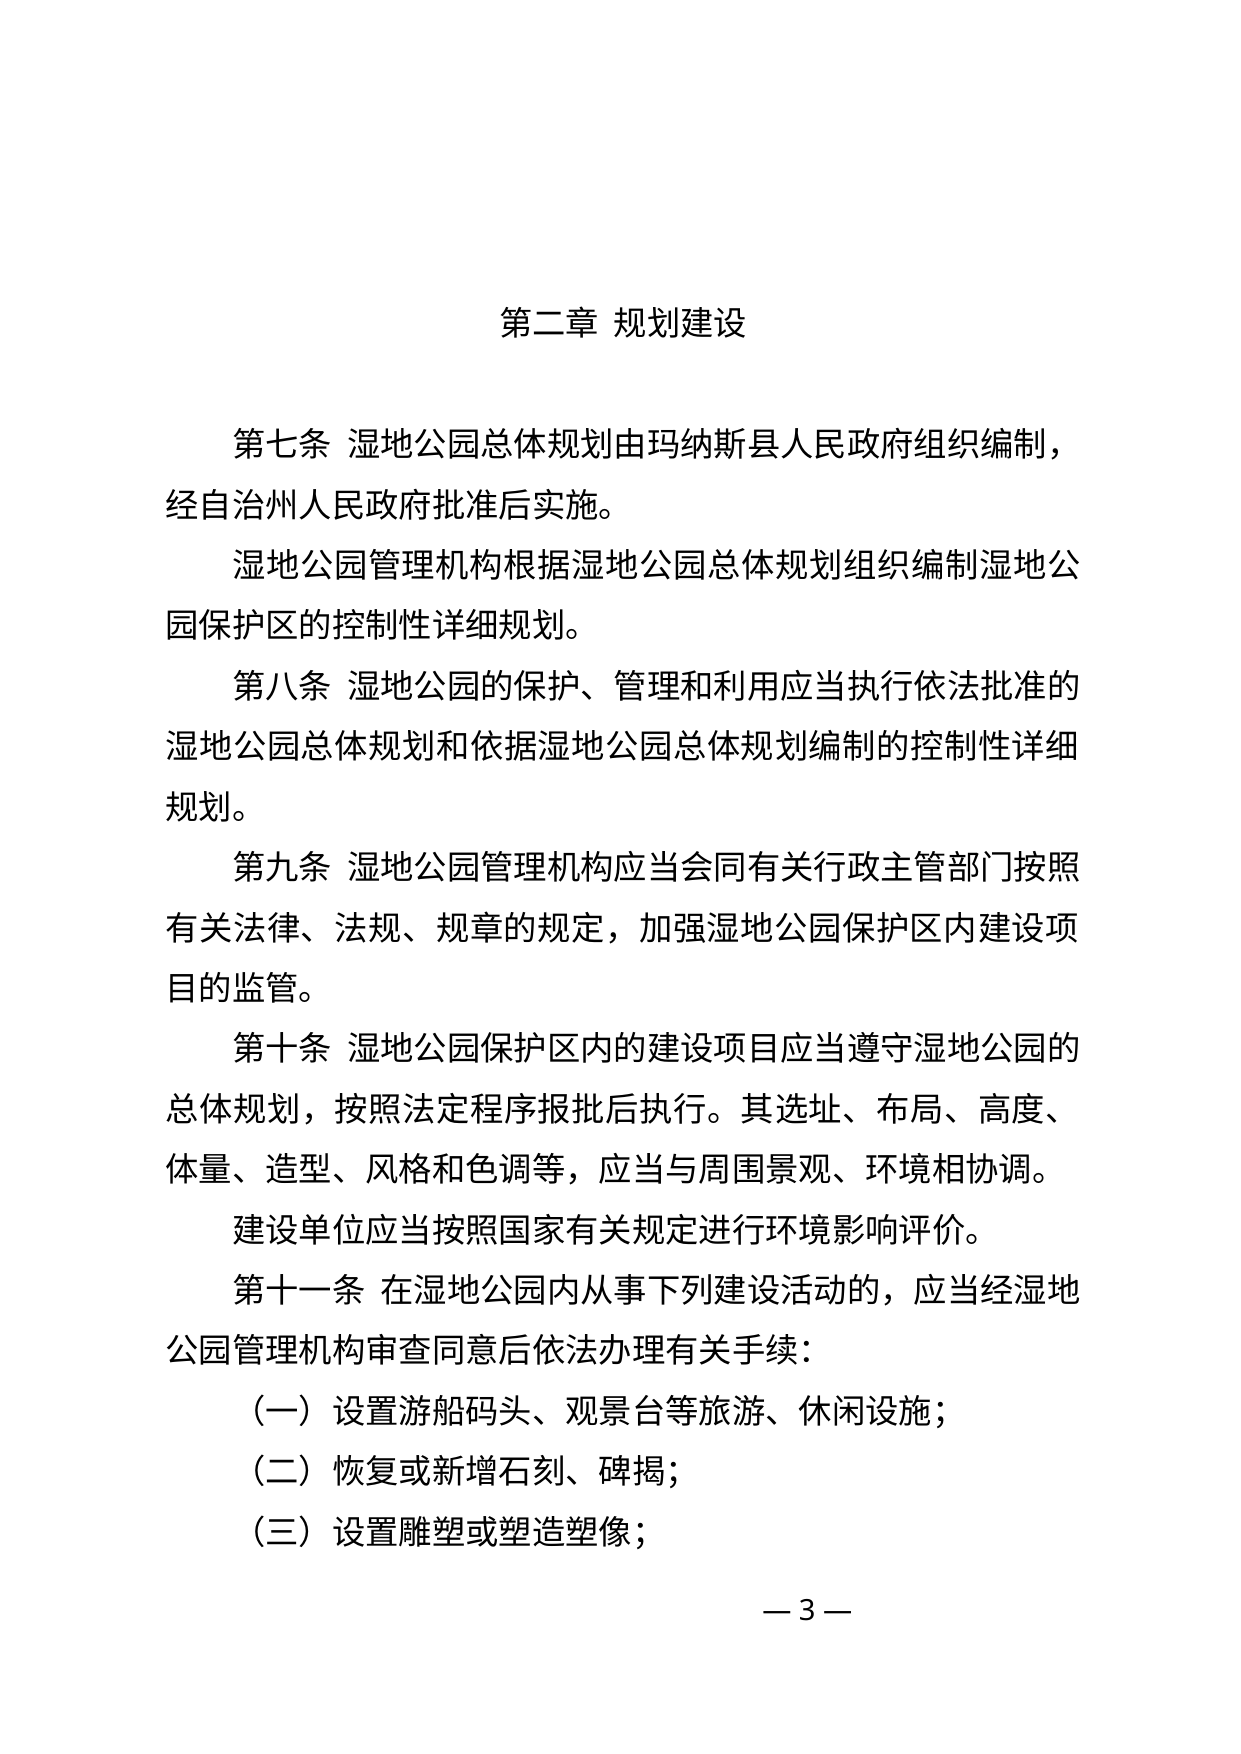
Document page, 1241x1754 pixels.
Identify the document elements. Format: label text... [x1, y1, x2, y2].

text 湿地公园管理机构根据湿地公园总体规划组织编制湿地公园保护区的控制性详细规划。 [165, 527, 1081, 647]
text 第十条 湿地公园保护区内的建设项目应当遵守湿地公园的总体规划，按照法定程序报批后执行。其选址、布局、高度、体量、造型、风格和色调等，应当与周围景观、环境相协调。 [165, 1010, 1081, 1191]
text 第十一条 在湿地公园内从事下列建设活动的，应当经湿地公园管理机构审查同意后依法办理有关手续： [165, 1252, 1081, 1372]
text （二）恢复或新增石刻、碑揭； [165, 1433, 1081, 1493]
text 第七条 湿地公园总体规划由玛纳斯县人民政府组织编制，经自治州人民政府批准后实施。 [165, 406, 1081, 527]
text 第九条 湿地公园管理机构应当会同有关行政主管部门按照有关法律、法规、规章的规定，加强湿地公园保护区内建设项目的监管。 [165, 829, 1081, 1010]
text 建设单位应当按照国家有关规定进行环境影响评价。 [165, 1191, 1081, 1252]
text （三）设置雕塑或塑造塑像； [165, 1493, 1081, 1554]
text 第八条 湿地公园的保护、管理和利用应当执行依法批准的湿地公园总体规划和依据湿地公园总体规划编制的控制性详细规划。 [165, 647, 1081, 829]
text （一）设置游船码头、观景台等旅游、休闲设施； [165, 1372, 1081, 1433]
text 第二章 规划建设 [165, 285, 1081, 345]
